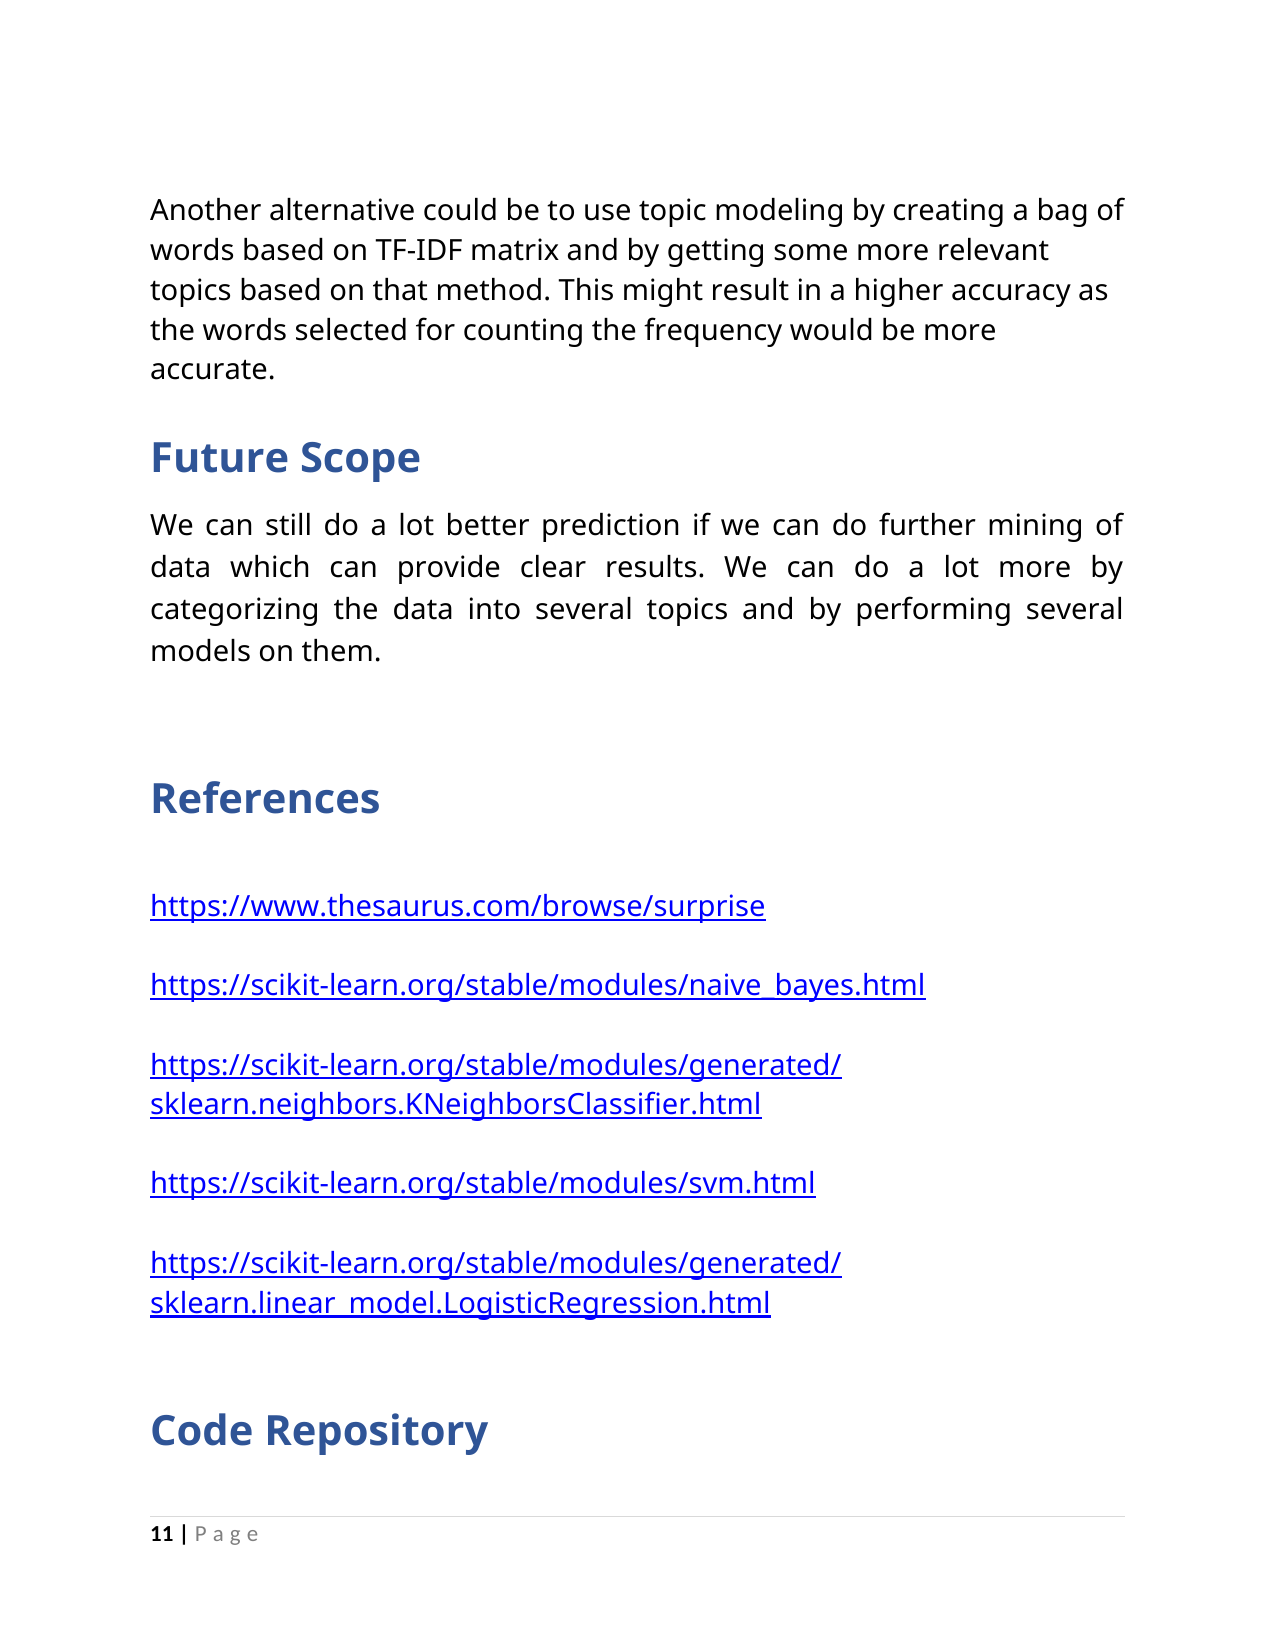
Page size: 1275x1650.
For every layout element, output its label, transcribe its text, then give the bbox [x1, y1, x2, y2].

text https://www.thesaurus.com/browse/surprise [150, 885, 1125, 925]
text References [150, 768, 1125, 825]
text https://scikit-learn.org/stable/modules/generated/sklearn.linear_model.LogisticRegression.html [150, 1242, 1125, 1322]
text https://scikit-learn.org/stable/modules/svm.html [150, 1163, 1125, 1202]
text Another alternative could be to use topic modeling by creating a bag of words based on TF-IDF matrix and by getting some more relevant topics based on that method. This might result in a higher accuracy as the words selected for counting the frequency would be more accurate. [150, 190, 1125, 388]
text We can still do a lot better prediction if we can do further mining of data which can provide clear results. We can do a lot more by categorizing the data into several topics and by performing several models on them. [150, 504, 1125, 670]
text Future Scope [150, 428, 1125, 484]
text Code Repository [150, 1401, 1125, 1458]
text https://scikit-learn.org/stable/modules/generated/sklearn.neighbors.KNeighborsClassifier.html [150, 1044, 1125, 1123]
text https://scikit-learn.org/stable/modules/naive_bayes.html [150, 964, 1125, 1004]
